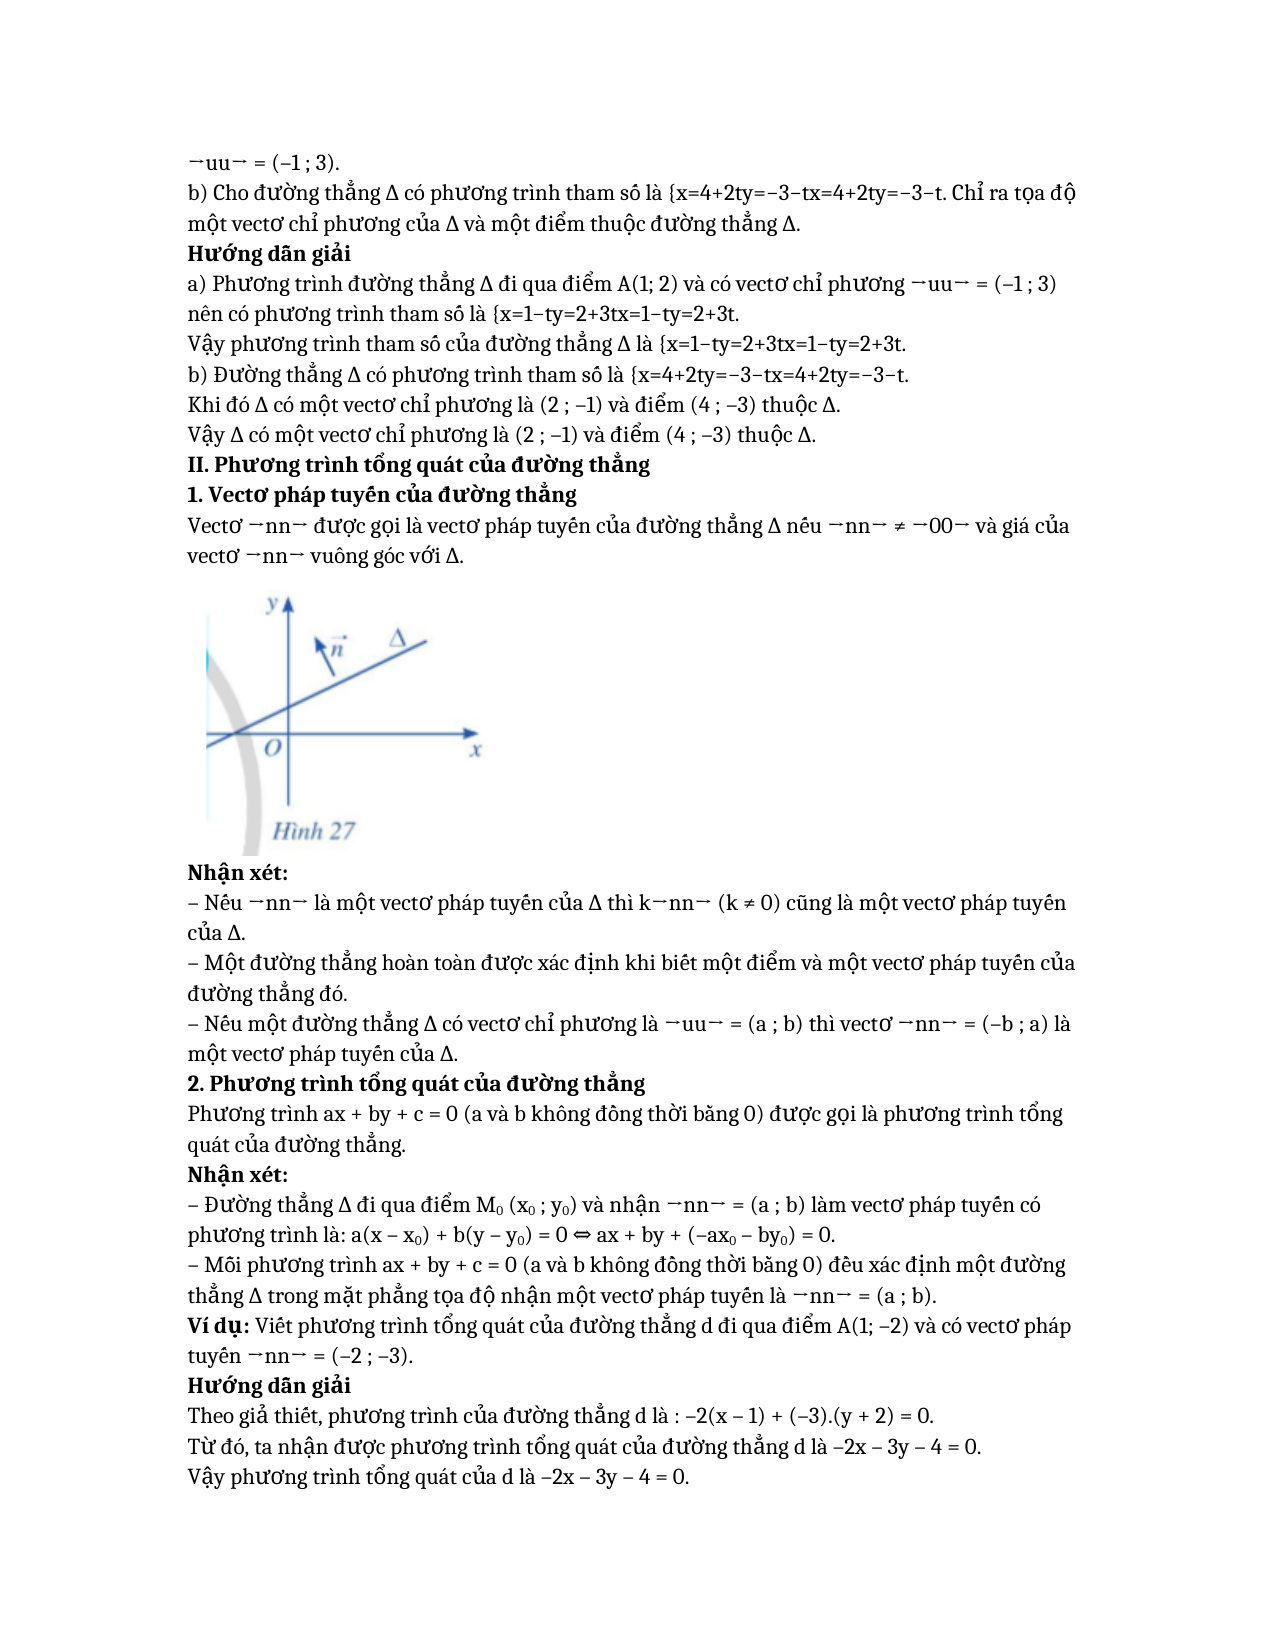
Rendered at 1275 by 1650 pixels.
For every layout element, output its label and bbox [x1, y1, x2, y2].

picture [206, 572, 490, 856]
text [187, 150, 1087, 1490]
